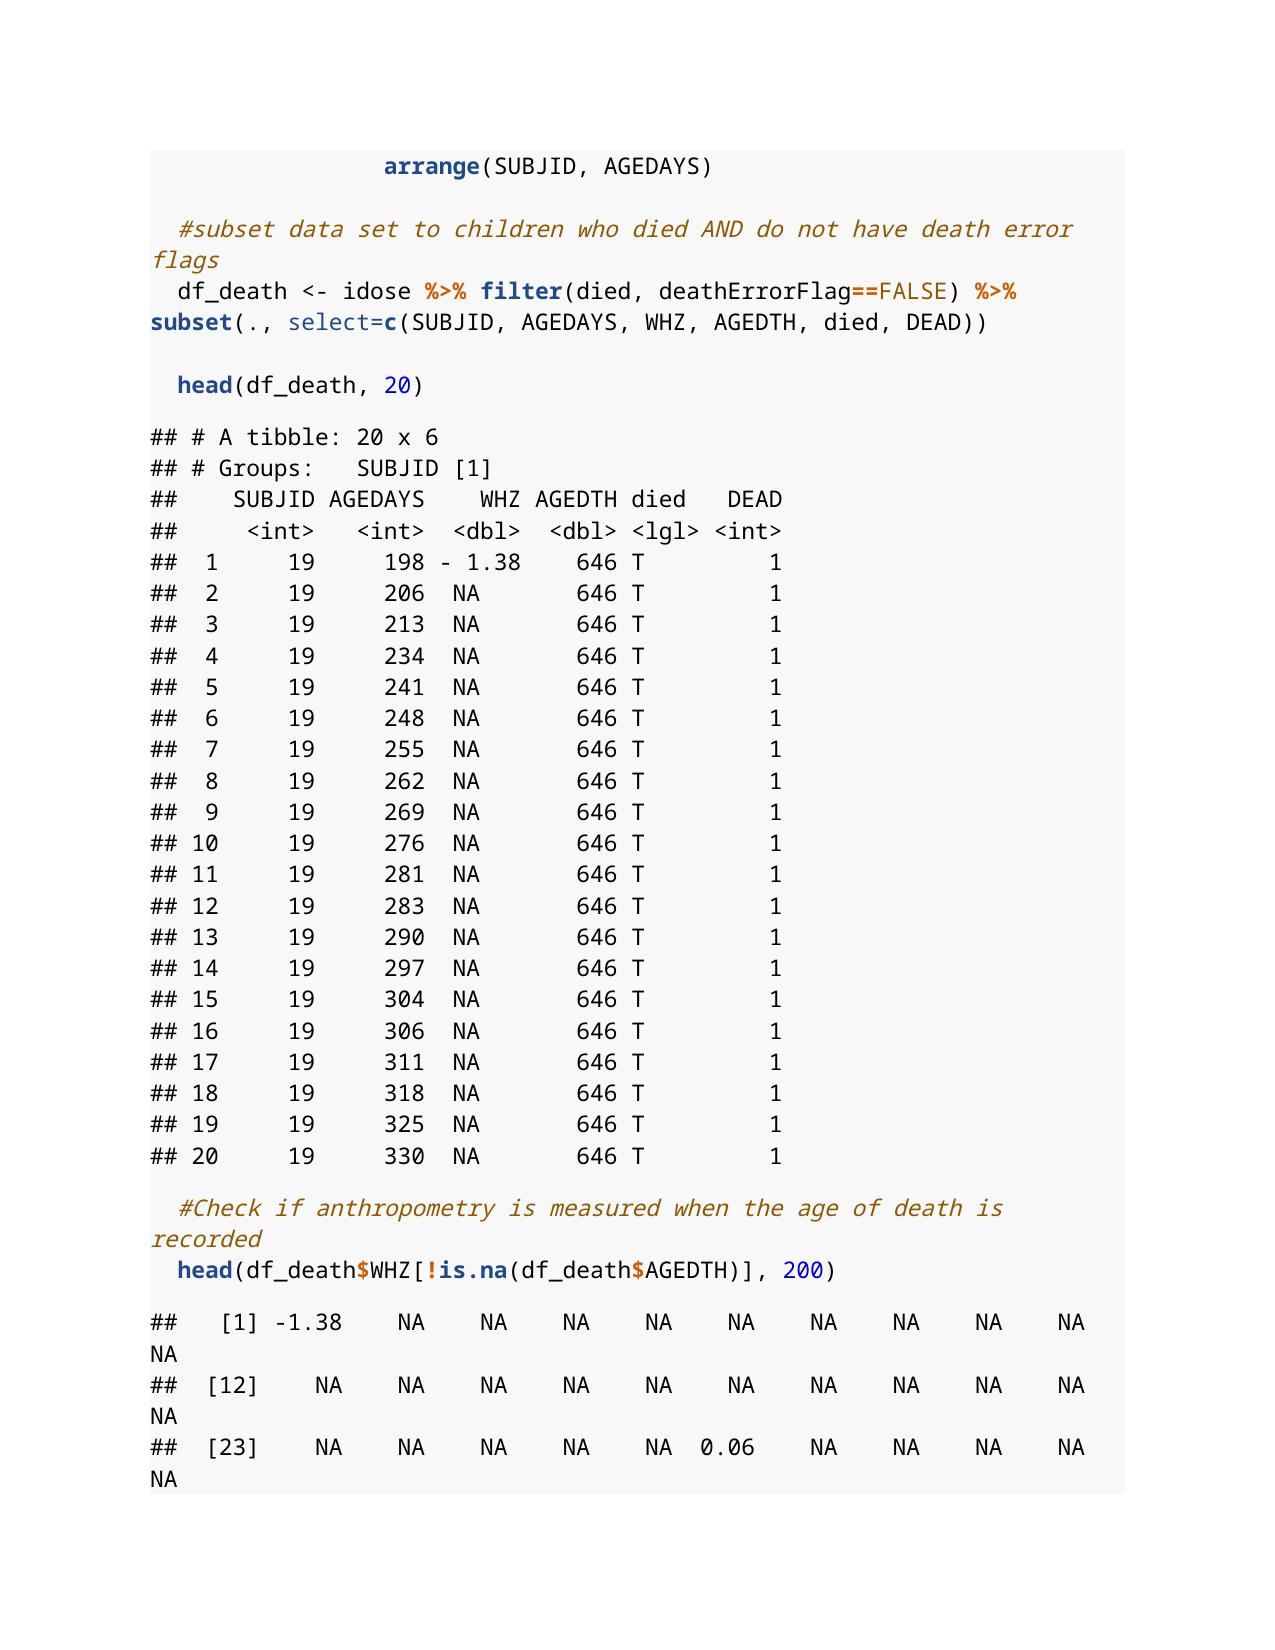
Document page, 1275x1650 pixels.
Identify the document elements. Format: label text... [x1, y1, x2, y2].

text ## # A tibble: 20 x 6 ## # Groups: SUBJID [1] ## SUBJID AGEDAYS WHZ AGEDTH died DEAD ## <int> <int> <dbl> <dbl> <lgl> <int> ## 1 19 198 - 1.38 646 T 1 ## 2 19 206 NA 646 T 1 ## 3 19 213 NA 646 T 1 ## 4 19 234 NA 646 T 1 ## 5 19 241 NA 646 T 1 ## 6 19 248 NA 646 T 1 ## 7 19 255 NA 646 T 1 ## 8 19 262 NA 646 T 1 ## 9 19 269 NA 646 T 1 ## 10 19 276 NA 646 T 1 ## 11 19 281 NA 646 T 1 ## 12 19 283 NA 646 T 1 ## 13 19 290 NA 646 T 1 ## 14 19 297 NA 646 T 1 ## 15 19 304 NA 646 T 1 ## 16 19 306 NA 646 T 1 ## 17 19 311 NA 646 T 1 ## 18 19 318 NA 646 T 1 ## 19 19 325 NA 646 T 1 ## 20 19 330 NA 646 T 1 [150, 421, 1125, 1171]
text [150, 1306, 1125, 1494]
text #Check if anthropometry is measured when the age of death is recorded head(df_death$WHZ[!is.na(df_death$AGEDTH)], 200) [260, 1192, 1125, 1285]
